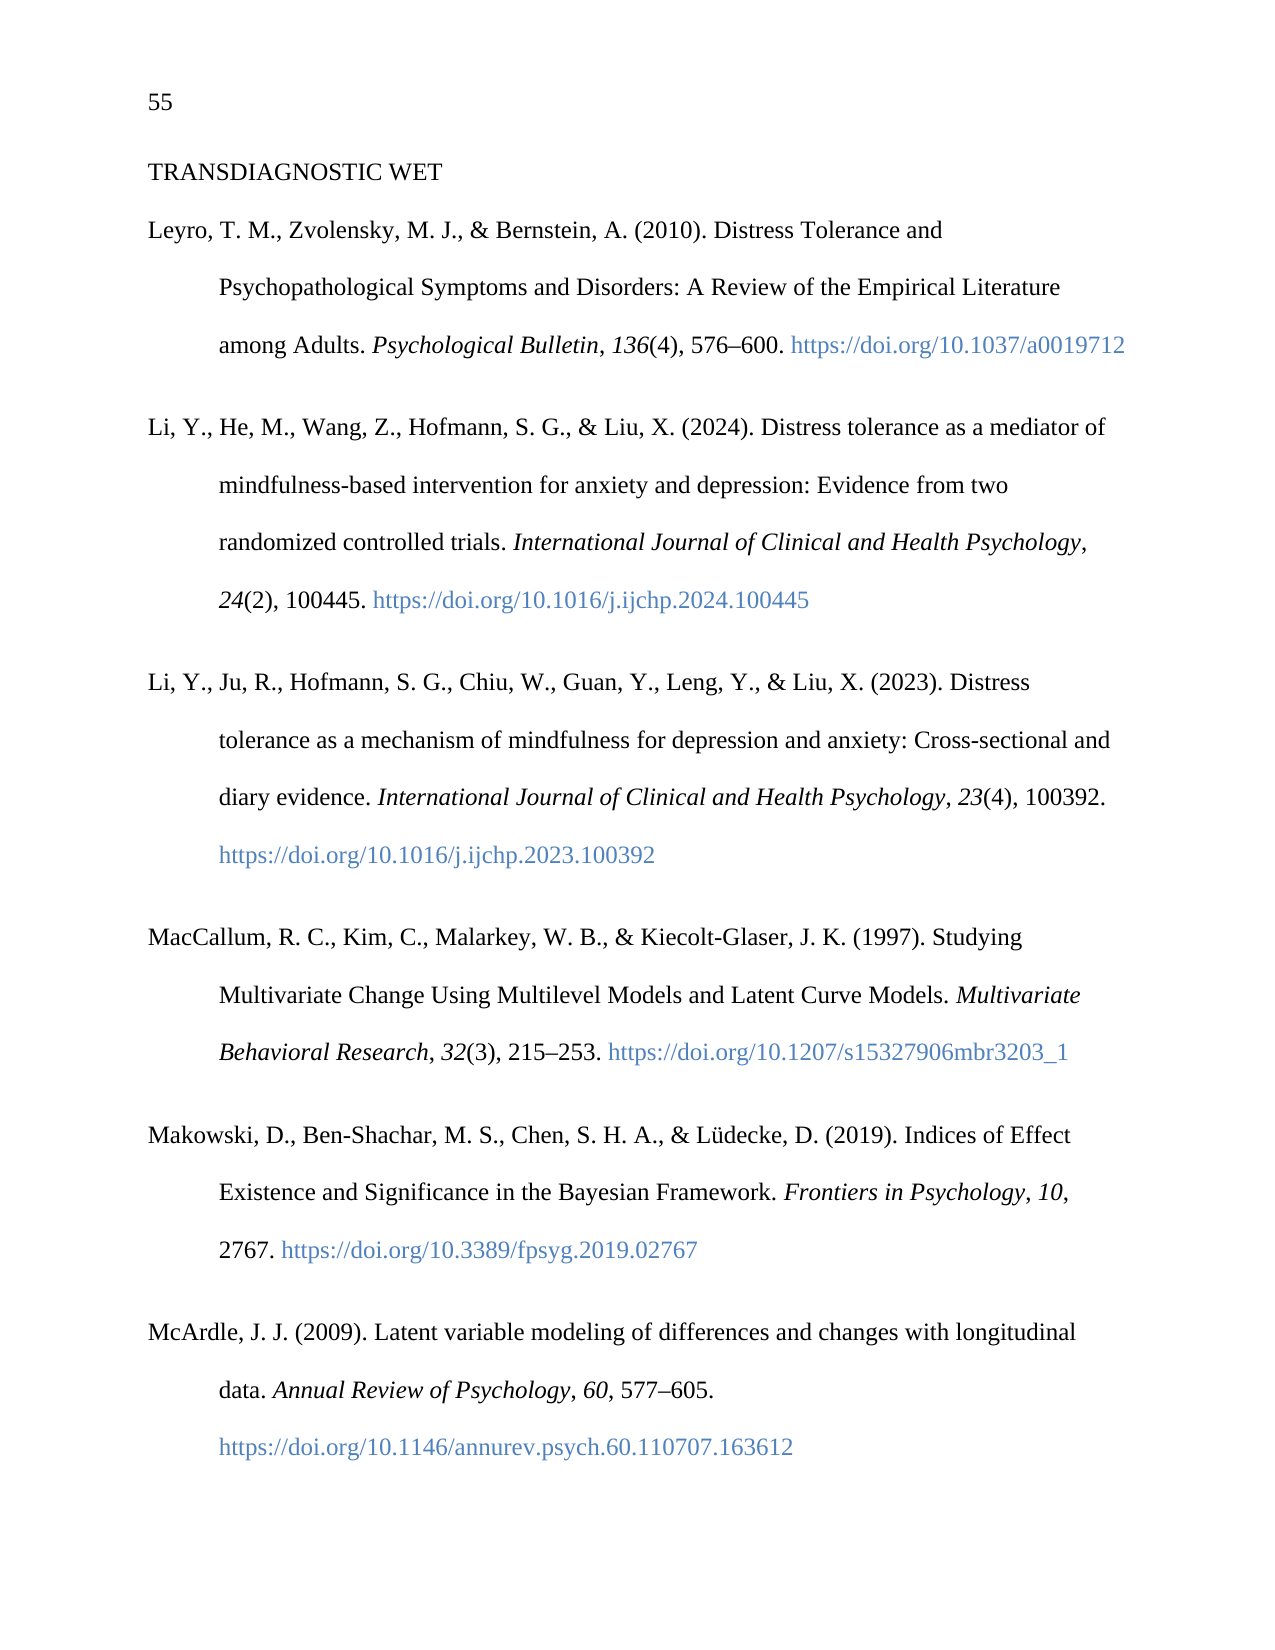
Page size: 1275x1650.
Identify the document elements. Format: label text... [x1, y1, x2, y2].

text Li, Y., He, M., Wang, Z., Hofmann, S. G., & Liu, X. (2024). Distress tolerance as a mediator of mindfulness-based intervention for anxiety and depression: Evidence from two randomized controlled trials. International Journal of Clinical and Health Psychology, 24(2), 100445. https://doi.org/10.1016/j.ijchp.2024.100445 [148, 412, 1127, 614]
text MacCallum, R. C., Kim, C., Malarkey, W. B., & Kiecolt-Glaser, J. K. (1997). Studying Multivariate Change Using Multilevel Models and Latent Curve Models. Multivariate Behavioral Research, 32(3), 215–253. https://doi.org/10.1207/s15327906mbr3203_1 [148, 922, 1127, 1066]
text Leyro, T. M., Zvolensky, M. J., & Bernstein, A. (2010). Distress Tolerance and Psychopathological Symptoms and Disorders: A Review of the Empirical Literature among Adults. Psychological Bulletin, 136(4), 576–600. https://doi.org/10.1037/a0019712 [148, 215, 1127, 359]
text Makowski, D., Ben-Shachar, M. S., Chen, S. H. A., & Lüdecke, D. (2019). Indices of Effect Existence and Significance in the Bayesian Framework. Frontiers in Psychology, 10, 2767. https://doi.org/10.3389/fpsyg.2019.02767 [148, 1120, 1127, 1264]
text Li, Y., Ju, R., Hofmann, S. G., Chiu, W., Guan, Y., Leng, Y., & Liu, X. (2023). Distress tolerance as a mechanism of mindfulness for depression and anxiety: Cross-sectional and diary evidence. International Journal of Clinical and Health Psychology, 23(4), 100392. https://doi.org/10.1016/j.ijchp.2023.100392 [148, 667, 1127, 869]
text McArdle, J. J. (2009). Latent variable modeling of differences and changes with longitudinal data. Annual Review of Psychology, 60, 577–605. https://doi.org/10.1146/annurev.psych.60.110707.163612 [148, 1317, 1127, 1461]
